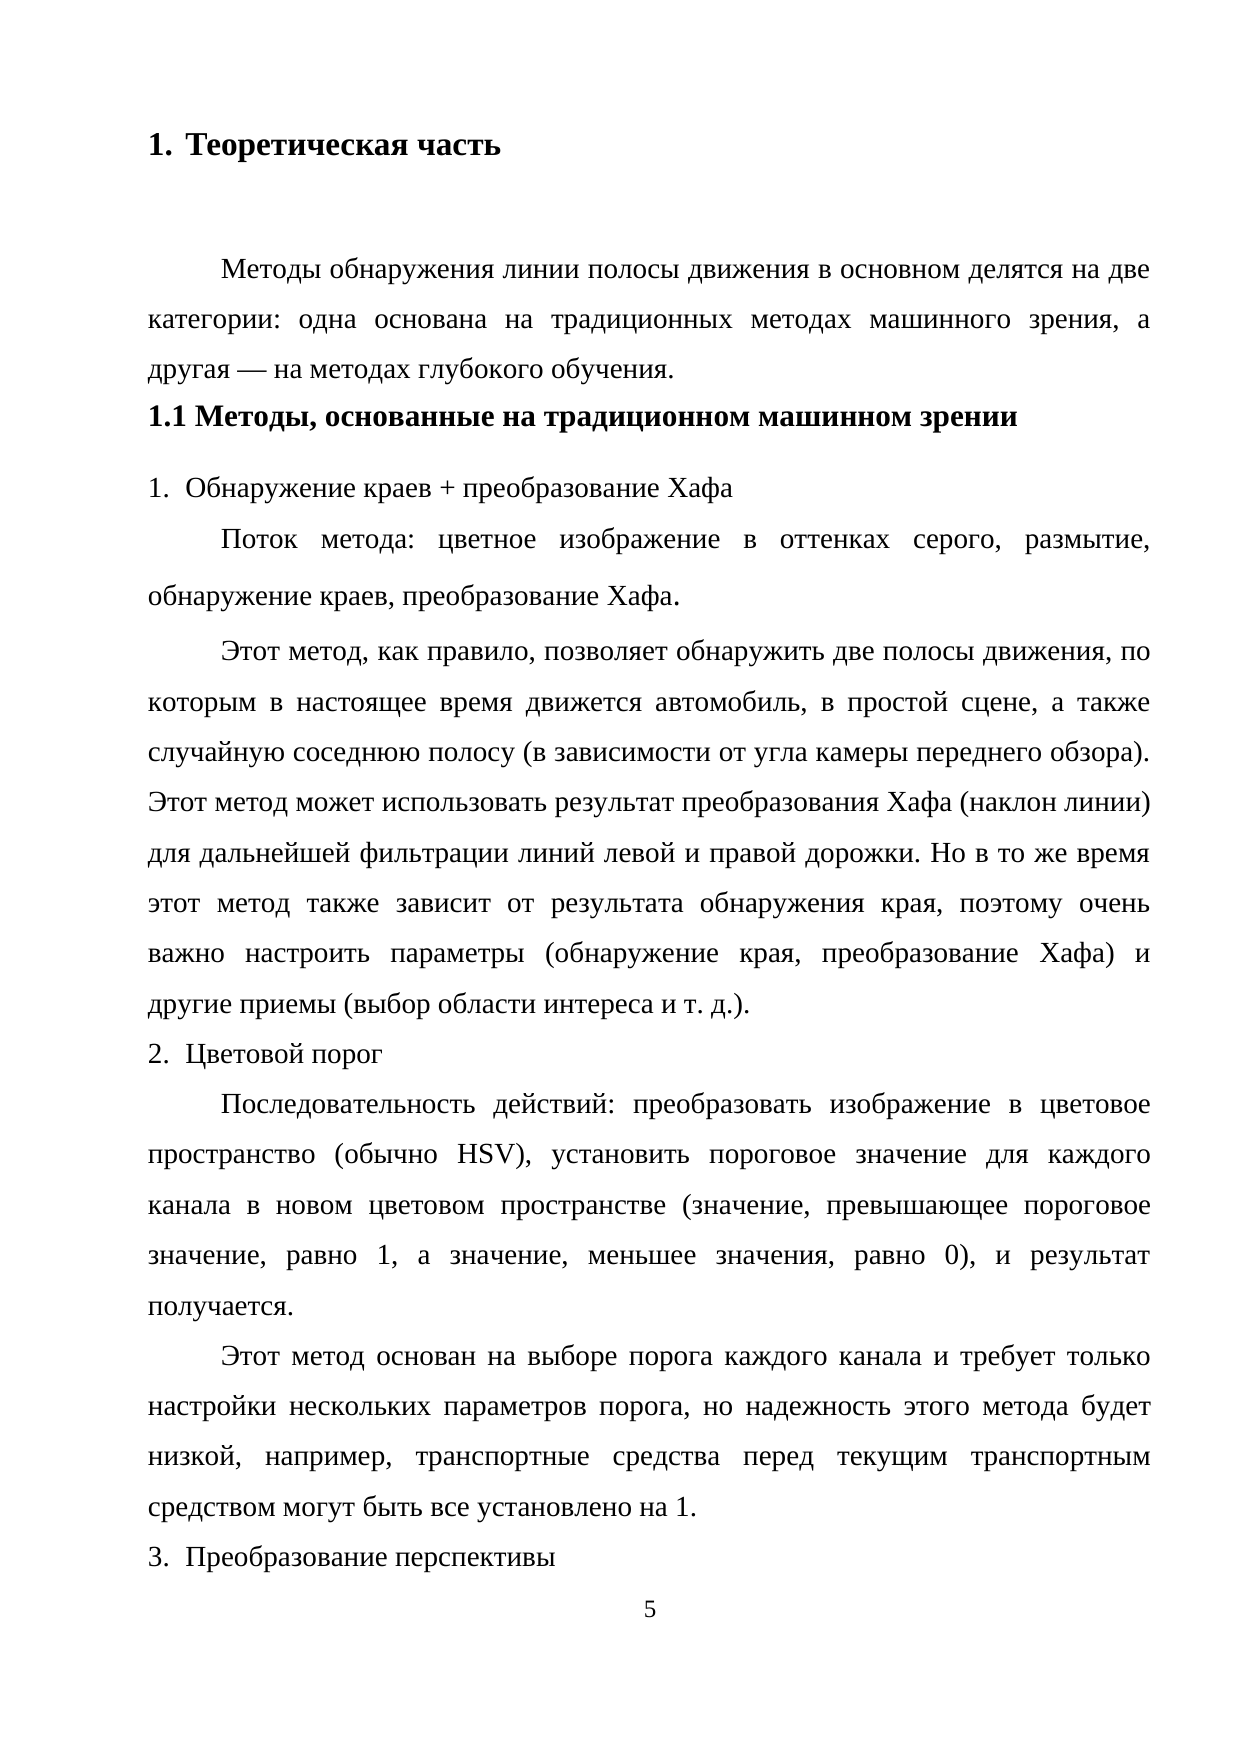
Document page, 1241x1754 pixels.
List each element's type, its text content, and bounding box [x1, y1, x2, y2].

text Этот метод, как правило, позволяет обнаружить две полосы движения, по которым в настоящее время движется автомобиль, в простой сцене, а также случайную соседнюю полосу (в зависимости от угла камеры переднего обзора). Этот метод может использовать результат преобразования Хафа (наклон линии) для дальнейшей фильтрации линий левой и правой дорожки. Но в то же время этот метод также зависит от результата обнаружения края, поэтому очень важно настроить параметры (обнаружение края, преобразование Хафа) и другие приемы (выбор области интереса и т. д.). [148, 633, 1152, 1019]
list Цветовой порог [148, 1036, 1152, 1069]
text Этот метод основан на выборе порога каждого канала и требует только настройки нескольких параметров порога, но надежность этого метода будет низкой, например, транспортные средства перед текущим транспортным средством могут быть все установлено на 1. [148, 1338, 1152, 1522]
list Обнаружение краев + преобразование Хафа [148, 470, 1152, 504]
list Преобразование перспективы [148, 1539, 1152, 1573]
subtitle Теоретическая часть [148, 124, 1152, 162]
subtitle Методы, основанные на традиционном машинном зрении [148, 402, 1152, 433]
text Последовательность действий: преобразовать изображение в цветовое пространство (обычно HSV), установить пороговое значение для каждого канала в новом цветовом пространстве (значение, превышающее пороговое значение, равно 1, а значение, меньшее значения, равно 0), и результат получается. [148, 1086, 1152, 1321]
text Поток метода: цветное изображение в оттенках серого, размытие, обнаружение краев, преобразование Хафа. [148, 521, 1152, 614]
text Методы обнаружения линии полосы движения в основном делятся на две категории: одна основана на традиционных методах машинного зрения, а другая — на методах глубокого обучения. [148, 251, 1152, 385]
